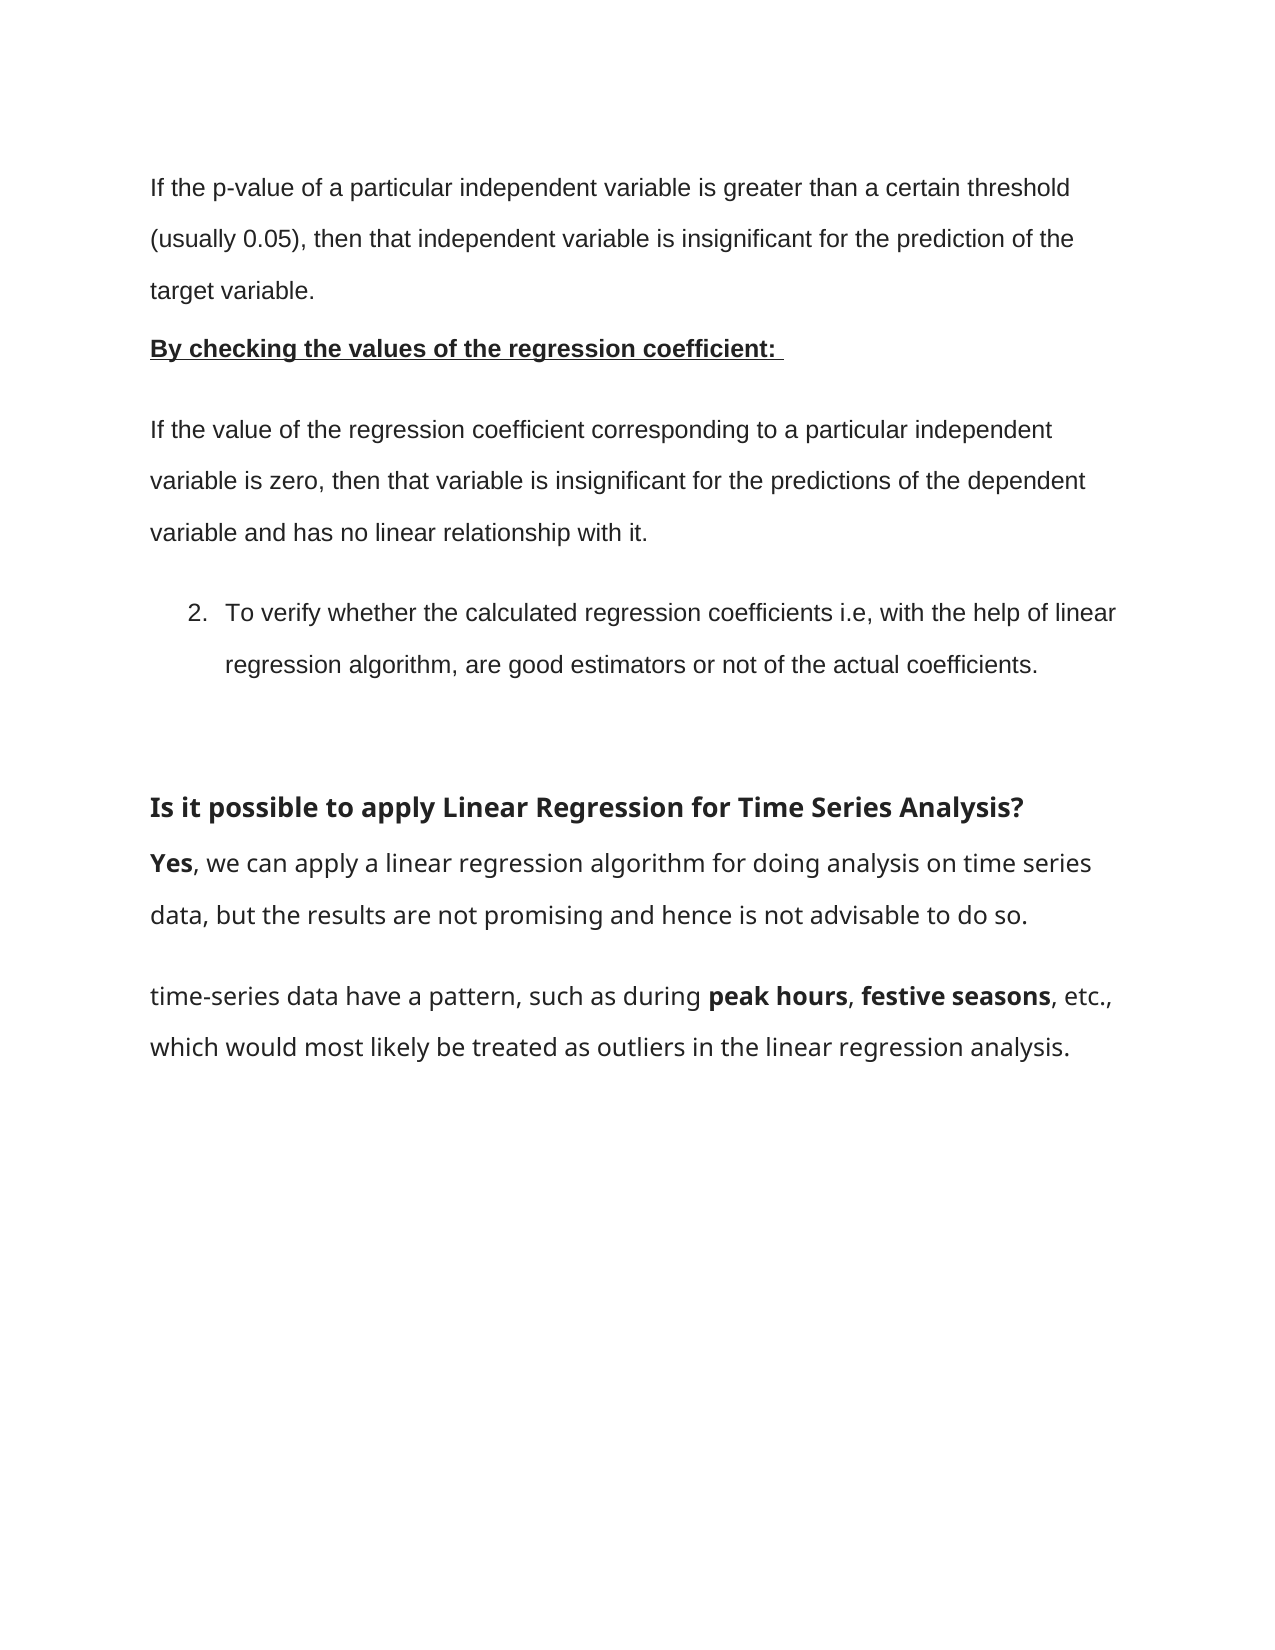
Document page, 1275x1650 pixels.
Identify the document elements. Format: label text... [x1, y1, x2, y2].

list To verify whether the calculated regression coefficients i.e, with the help of linear regression algorithm, are good estimators or not of the actual coefficients. [187, 576, 1125, 679]
text If the value of the regression coefficient corresponding to a particular independent variable is zero, then that variable is insignificant for the predictions of the dependent variable and has no linear relationship with it. [150, 392, 1125, 546]
subtitle Is it possible to apply Linear Regression for Time Series Analysis? [150, 789, 1125, 826]
text time-series data have a pattern, such as during peak hours, festive seasons, etc., which would most likely be treated as outliers in the linear regression analysis. [150, 961, 1125, 1064]
subtitle By checking the values of the regression coefficient: [150, 334, 1125, 363]
text If the p-value of a particular independent variable is greater than a certain threshold (usually 0.05), then that independent variable is insignificant for the prediction of the target variable. [150, 150, 1125, 305]
text Yes, we can apply a linear regression algorithm for doing analysis on time series data, but the results are not promising and hence is not advisable to do so. [150, 828, 1125, 932]
